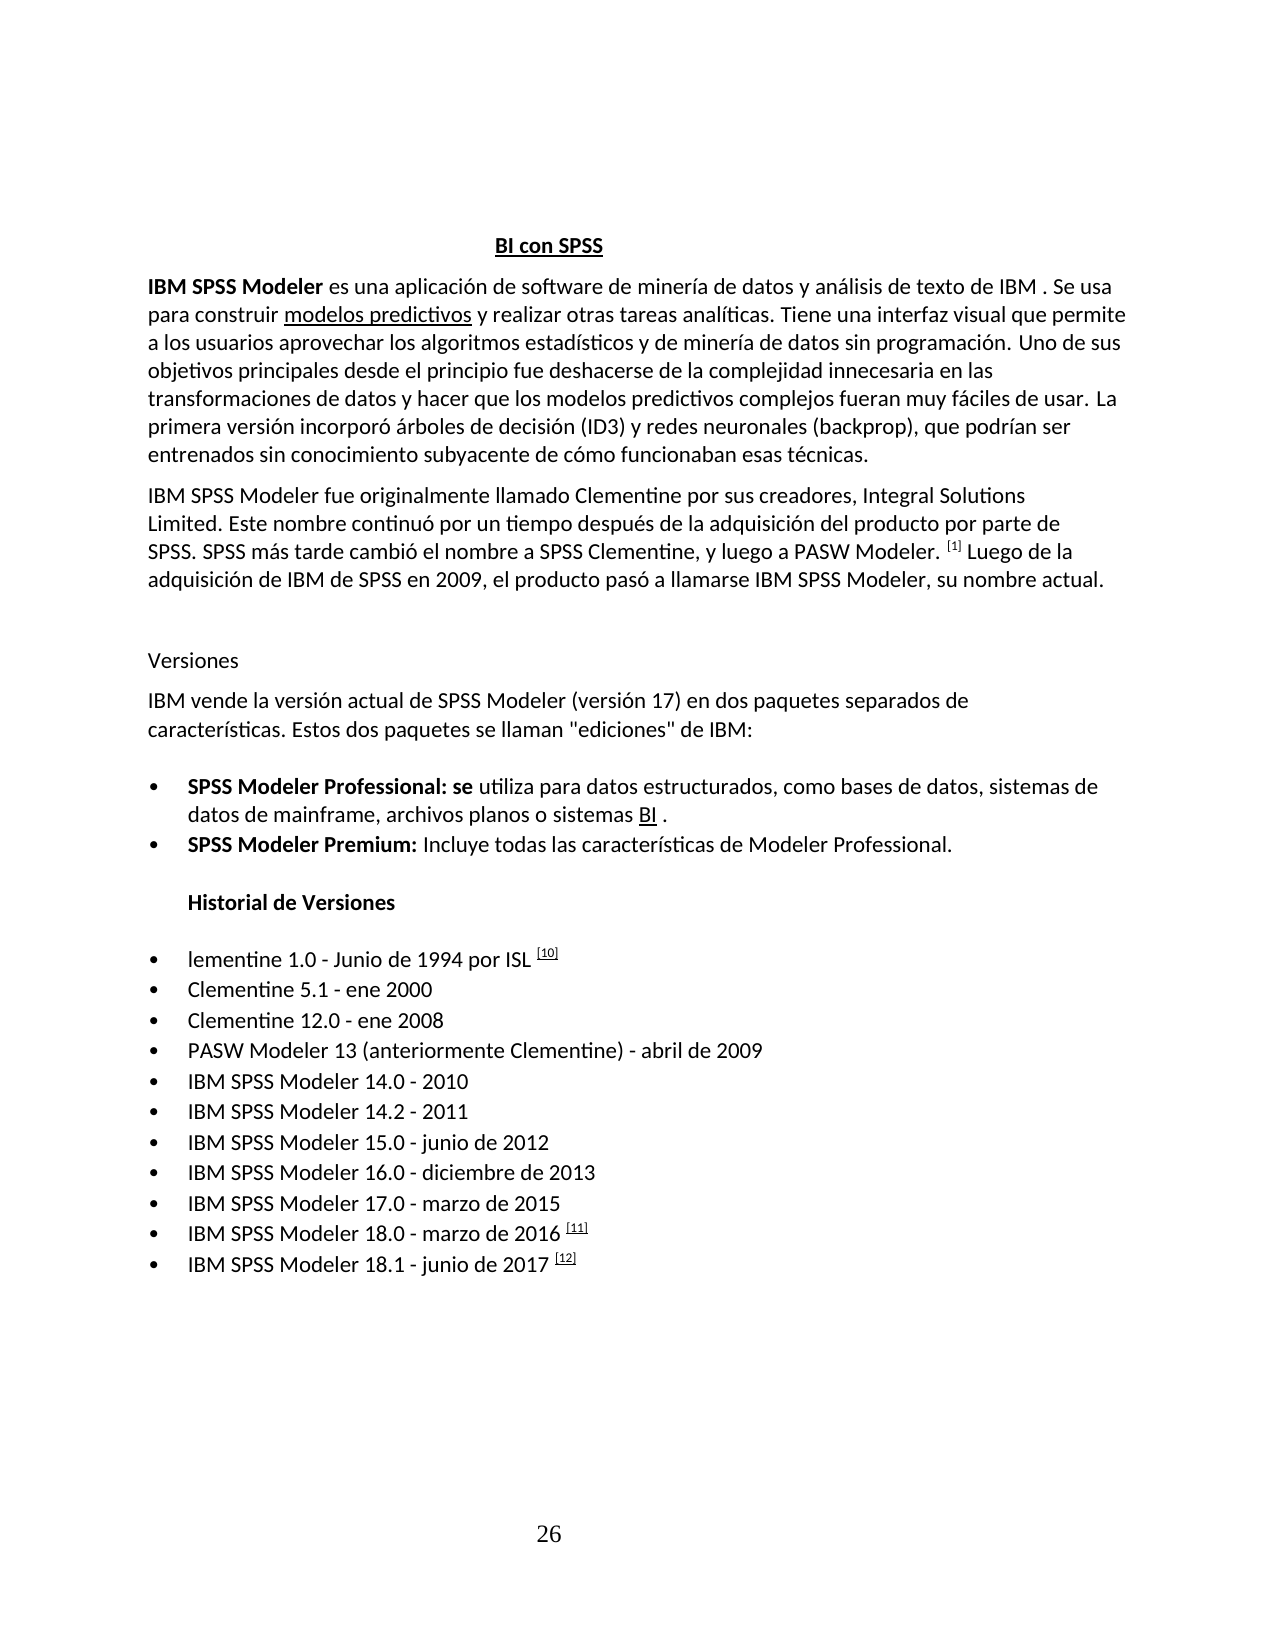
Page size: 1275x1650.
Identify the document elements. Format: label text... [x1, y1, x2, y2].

text IBM vende la versión actual de SPSS Modeler (versión 17) en dos paquetes separados de características. Estos dos paquetes se llaman "ediciones" de IBM: [148, 687, 1127, 743]
list Clementine 12.0 - ene 2008 [150, 1006, 1127, 1034]
list IBM SPSS Modeler 18.1 - junio de 2017 [12] [150, 1250, 1127, 1278]
list IBM SPSS Modeler 18.0 - marzo de 2016 [11] [150, 1219, 1127, 1247]
list IBM SPSS Modeler 14.2 - 2011 [150, 1097, 1127, 1125]
list IBM SPSS Modeler 16.0 - diciembre de 2013 [150, 1158, 1127, 1186]
list SPSS Modeler Professional: se utiliza para datos estructurados, como bases de datos, sistemas de datos de mainframe, archivos planos o sistemas BI . [150, 772, 1127, 828]
text IBM SPSS Modeler fue originalmente llamado Clementine por sus creadores, Integral Solutions Limited. Este nombre continuó por un tiempo después de la adquisición del producto por parte de SPSS. SPSS más tarde cambió el nombre a SPSS Clementine, y luego a PASW Modeler. [1] Luego de la adquisición de IBM de SPSS en 2009, el producto pasó a llamarse IBM SPSS Modeler, su nombre actual. [148, 481, 1127, 593]
text IBM SPSS Modeler es una aplicación de software de minería de datos y análisis de texto de IBM . Se usa para construir modelos predictivos y realizar otras tareas analíticas. Tiene una interfaz visual que permite a los usuarios aprovechar los algoritmos estadísticos y de minería de datos sin programación. Uno de sus objetivos principales desde el principio fue deshacerse de la complejidad innecesaria en las transformaciones de datos y hacer que los modelos predictivos complejos fueran muy fáciles de usar. La primera versión incorporó árboles de decisión (ID3) y redes neuronales (backprop), que podrían ser entrenados sin conocimiento subyacente de cómo funcionaban esas técnicas. [148, 272, 1127, 468]
list lementine 1.0 - Junio ​​de 1994 por ISL [10] [150, 945, 1127, 973]
text Historial de Versiones [188, 888, 1127, 916]
list Clementine 5.1 - ene 2000 [150, 975, 1127, 1003]
text Versiones [148, 646, 1127, 674]
list PASW Modeler 13 (anteriormente Clementine) - abril de 2009 [150, 1036, 1127, 1064]
list IBM SPSS Modeler 15.0 - junio de 2012 [150, 1128, 1127, 1156]
list IBM SPSS Modeler 14.0 - 2010 [150, 1067, 1127, 1095]
list SPSS Modeler Premium: Incluye todas las características de Modeler Professional. [150, 830, 1127, 858]
subtitle BI con SPSS [148, 231, 950, 259]
list IBM SPSS Modeler 17.0 - marzo de 2015 [150, 1189, 1127, 1217]
